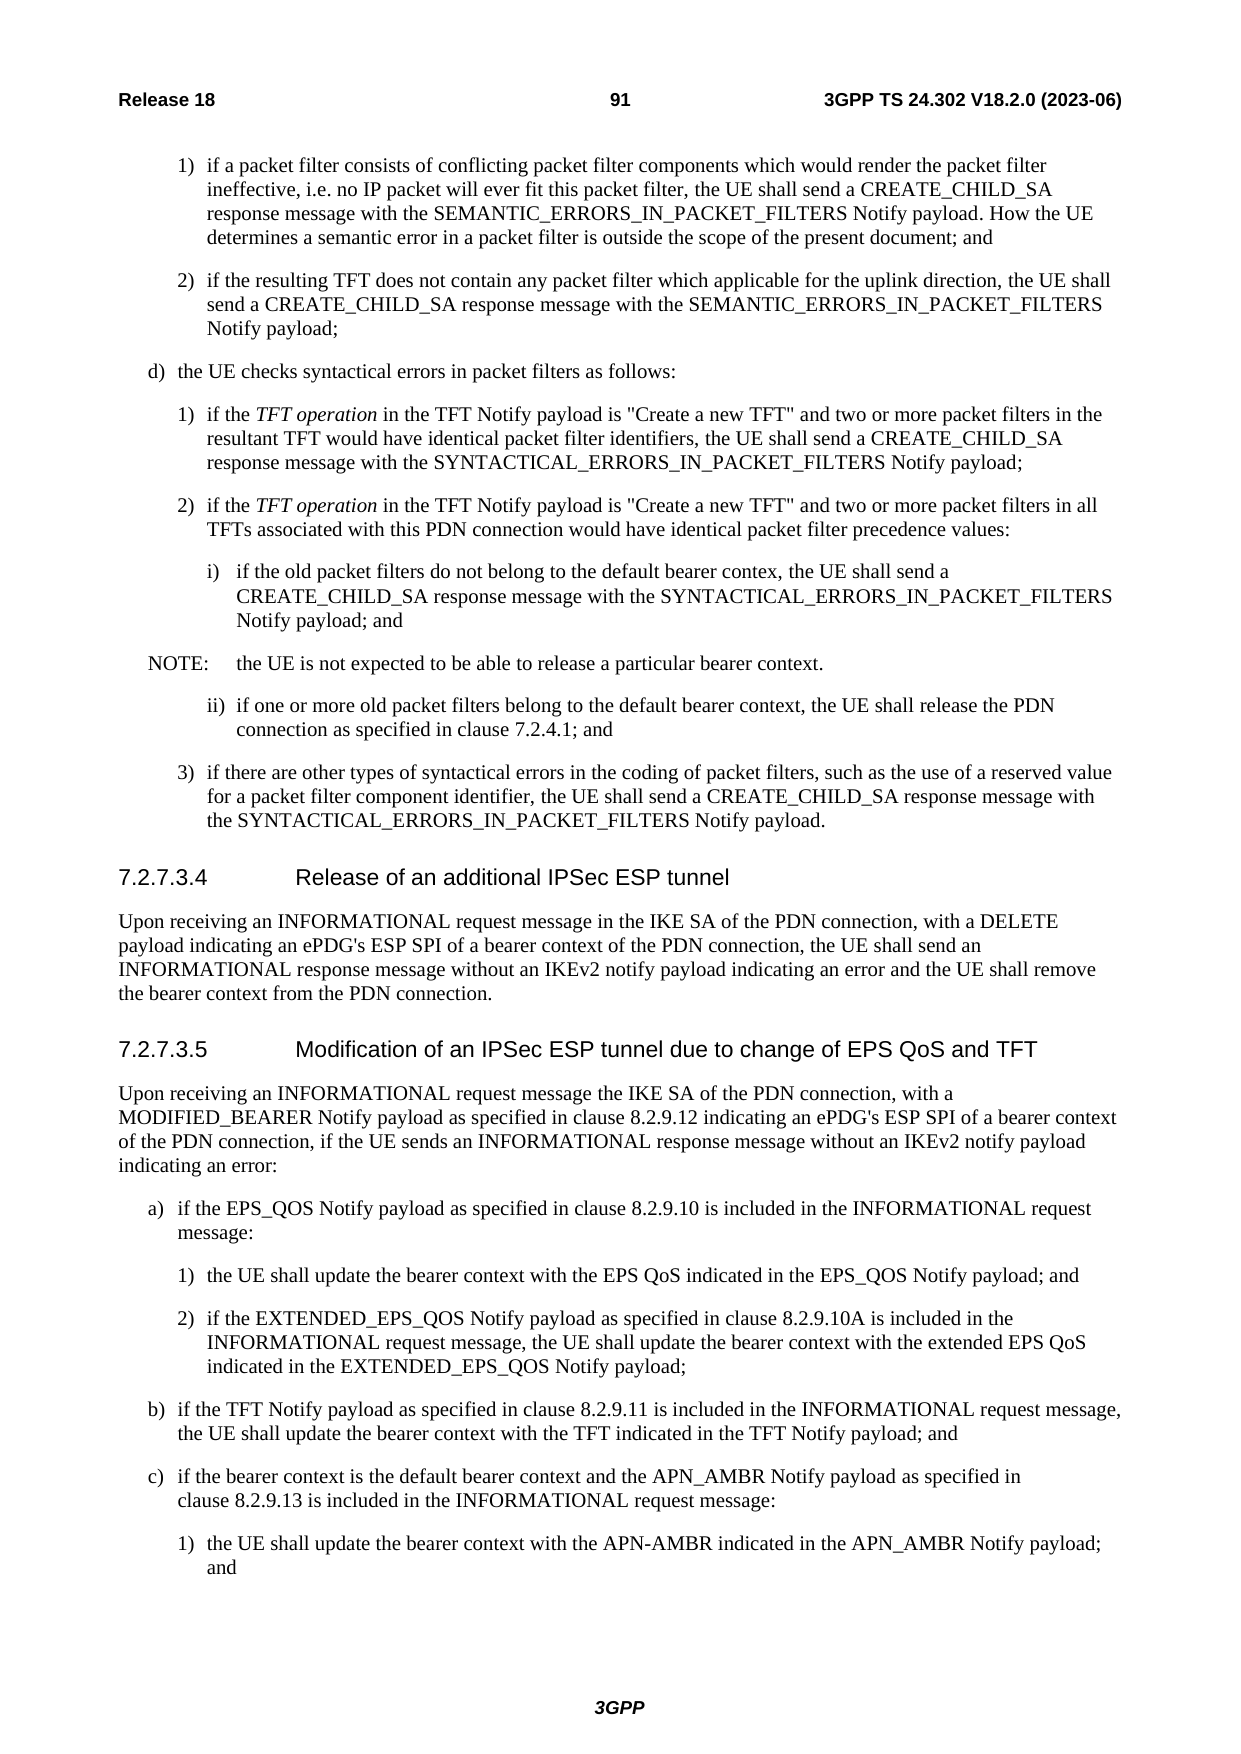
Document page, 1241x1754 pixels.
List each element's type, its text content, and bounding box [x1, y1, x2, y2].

text 1) if the TFT operation in the TFT Notify payload is "Create a new TFT" and two or more packet filters in the resultant TFT would have identical packet filter identifiers, the UE shall send a CREATE_CHILD_SA response message with the SYNTACTICAL_ERRORS_IN_PACKET_FILTERS Notify payload; [177, 402, 1122, 474]
text b) if the TFT Notify payload as specified in clause 8.2.9.11 is included in the INFORMATIONAL request message, the UE shall update the bearer context with the TFT indicated in the TFT Notify payload; and [148, 1397, 1122, 1445]
text 2) if the resulting TFT does not contain any packet filter which applicable for the uplink direction, the UE shall send a CREATE_CHILD_SA response message with the SEMANTIC_ERRORS_IN_PACKET_FILTERS Notify payload; [177, 268, 1122, 340]
text NOTE: the UE is not expected to be able to release a particular bearer context. [148, 650, 1122, 674]
text Upon receiving an INFORMATIONAL request message the IKE SA of the PDN connection, with a MODIFIED_BEARER Notify payload as specified in clause 8.2.9.12 indicating an ePDG's ESP SPI of a bearer context of the PDN connection, if the UE sends an INFORMATIONAL response message without an IKEv2 notify payload indicating an error: [118, 1081, 1122, 1177]
text 1) the UE shall update the bearer context with the APN-AMBR indicated in the APN_AMBR Notify payload; and [177, 1531, 1122, 1579]
text 3) if there are other types of syntactical errors in the coding of packet filters, such as the use of a reserved value for a packet filter component identifier, the UE shall send a CREATE_CHILD_SA response message with the SYNTACTICAL_ERRORS_IN_PACKET_FILTERS Notify payload. [177, 760, 1122, 832]
text a) if the EPS_QOS Notify payload as specified in clause 8.2.9.10 is included in the INFORMATIONAL request message: [148, 1196, 1122, 1244]
text Upon receiving an INFORMATIONAL request message in the IKE SA of the PDN connection, with a DELETE payload indicating an ePDG's ESP SPI of a bearer context of the PDN connection, the UE shall send an INFORMATIONAL response message without an IKEv2 notify payload indicating an error and the UE shall remove the bearer context from the PDN connection. [118, 909, 1122, 1005]
text ii) if one or more old packet filters belong to the default bearer context, the UE shall release the PDN connection as specified in clause 7.2.4.1; and [207, 693, 1122, 741]
text 1) the UE shall update the bearer context with the EPS QoS indicated in the EPS_QOS Notify payload; and [177, 1263, 1122, 1287]
text i) if the old packet filters do not belong to the default bearer contex, the UE shall send a CREATE_CHILD_SA response message with the SYNTACTICAL_ERRORS_IN_PACKET_FILTERS Notify payload; and [207, 559, 1122, 632]
text 2) if the TFT operation in the TFT Notify payload is "Create a new TFT" and two or more packet filters in all TFTs associated with this PDN connection would have identical packet filter precedence values: [177, 493, 1122, 541]
subtitle 7.2.7.3.5 Modification of an IPSec ESP tunnel due to change of EPS QoS and TFT [118, 1036, 1122, 1062]
text d) the UE checks syntactical errors in packet filters as follows: [148, 359, 1122, 383]
subtitle 7.2.7.3.4 Release of an additional IPSec ESP tunnel [118, 863, 1122, 890]
text 1) if a packet filter consists of conflicting packet filter components which would render the packet filter ineffective, i.e. no IP packet will ever fit this packet filter, the UE shall send a CREATE_CHILD_SA response message with the SEMANTIC_ERRORS_IN_PACKET_FILTERS Notify payload. How the UE determines a semantic error in a packet filter is outside the scope of the present document; and [177, 153, 1122, 249]
text 2) if the EXTENDED_EPS_QOS Notify payload as specified in clause 8.2.9.10A is included in the INFORMATIONAL request message, the UE shall update the bearer context with the extended EPS QoS indicated in the EXTENDED_EPS_QOS Notify payload; [177, 1306, 1122, 1378]
text c) if the bearer context is the default bearer context and the APN_AMBR Notify payload as specified in clause 8.2.9.13 is included in the INFORMATIONAL request message: [148, 1464, 1122, 1512]
